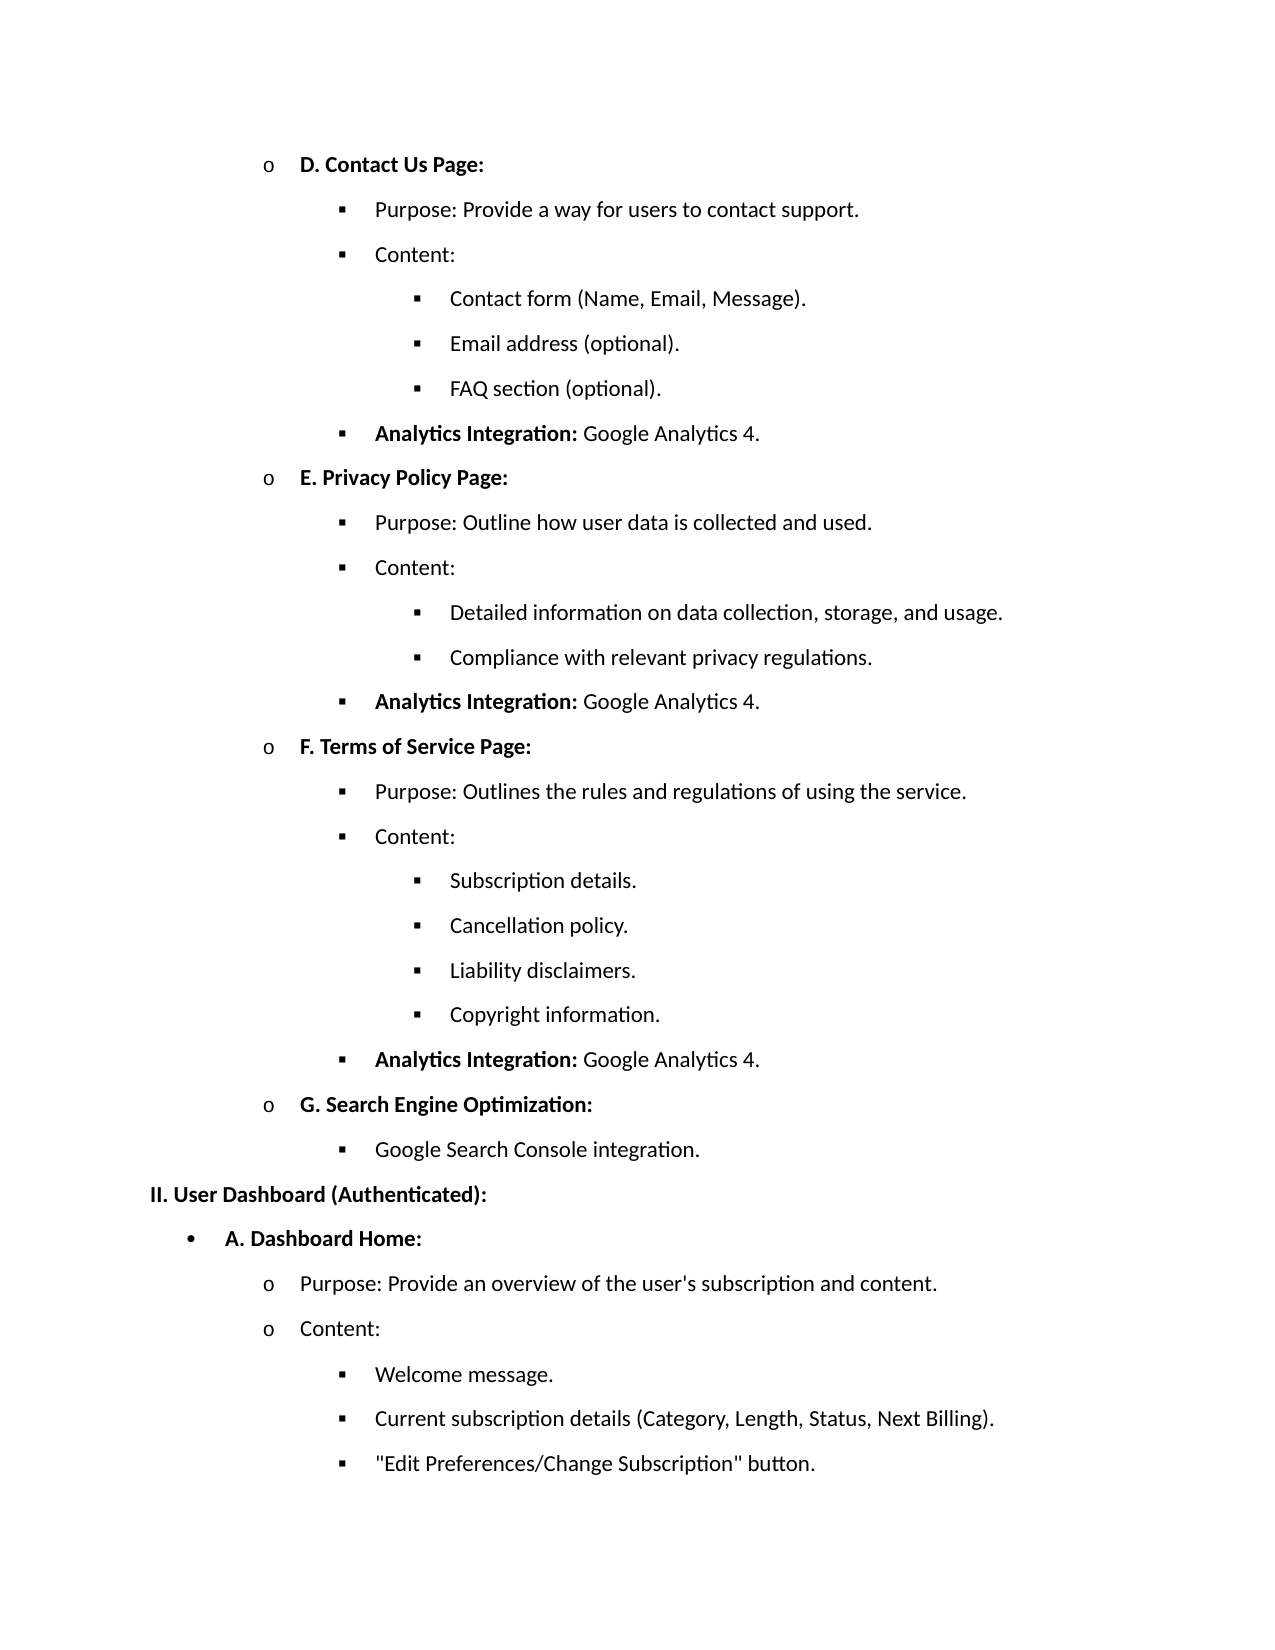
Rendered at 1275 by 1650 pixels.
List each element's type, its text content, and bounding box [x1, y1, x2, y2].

list Liability disclaimers. [412, 956, 1125, 984]
list Content: [337, 822, 1125, 850]
list G. Search Engine Optimization: [262, 1090, 1125, 1118]
list F. Terms of Service Page: [262, 732, 1125, 761]
list D. Contact Us Page: [262, 150, 1125, 178]
list Compliance with relevant privacy regulations. [412, 643, 1125, 671]
list FAQ section (optional). [412, 374, 1125, 402]
list Purpose: Outlines the rules and regulations of using the service. [337, 777, 1125, 805]
list "Edit Preferences/Change Subscription" button. [337, 1449, 1125, 1477]
list Copyright information. [412, 1001, 1125, 1029]
list Purpose: Provide an overview of the user's subscription and content. [262, 1269, 1125, 1298]
text II. User Dashboard (Authenticated): [150, 1180, 1125, 1208]
list Subscription details. [412, 867, 1125, 894]
list Content: [262, 1314, 1125, 1343]
list Content: [337, 553, 1125, 581]
list Analytics Integration: Google Analytics 4. [337, 419, 1125, 447]
list Contact form (Name, Email, Message). [412, 284, 1125, 313]
list Current subscription details (Category, Length, Status, Next Billing). [337, 1404, 1125, 1432]
list Email address (optional). [412, 329, 1125, 357]
list Analytics Integration: Google Analytics 4. [337, 687, 1125, 715]
list Detailed information on data collection, storage, and usage. [412, 598, 1125, 626]
list Google Search Console integration. [337, 1135, 1125, 1163]
list Purpose: Outline how user data is collected and used. [337, 508, 1125, 537]
list E. Privacy Policy Page: [262, 463, 1125, 492]
list A. Dashboard Home: [187, 1224, 1125, 1253]
list Cancellation policy. [412, 911, 1125, 939]
list Analytics Integration: Google Analytics 4. [337, 1045, 1125, 1073]
list Purpose: Provide a way for users to contact support. [337, 195, 1125, 223]
list Welcome message. [337, 1360, 1125, 1388]
list Content: [337, 240, 1125, 268]
